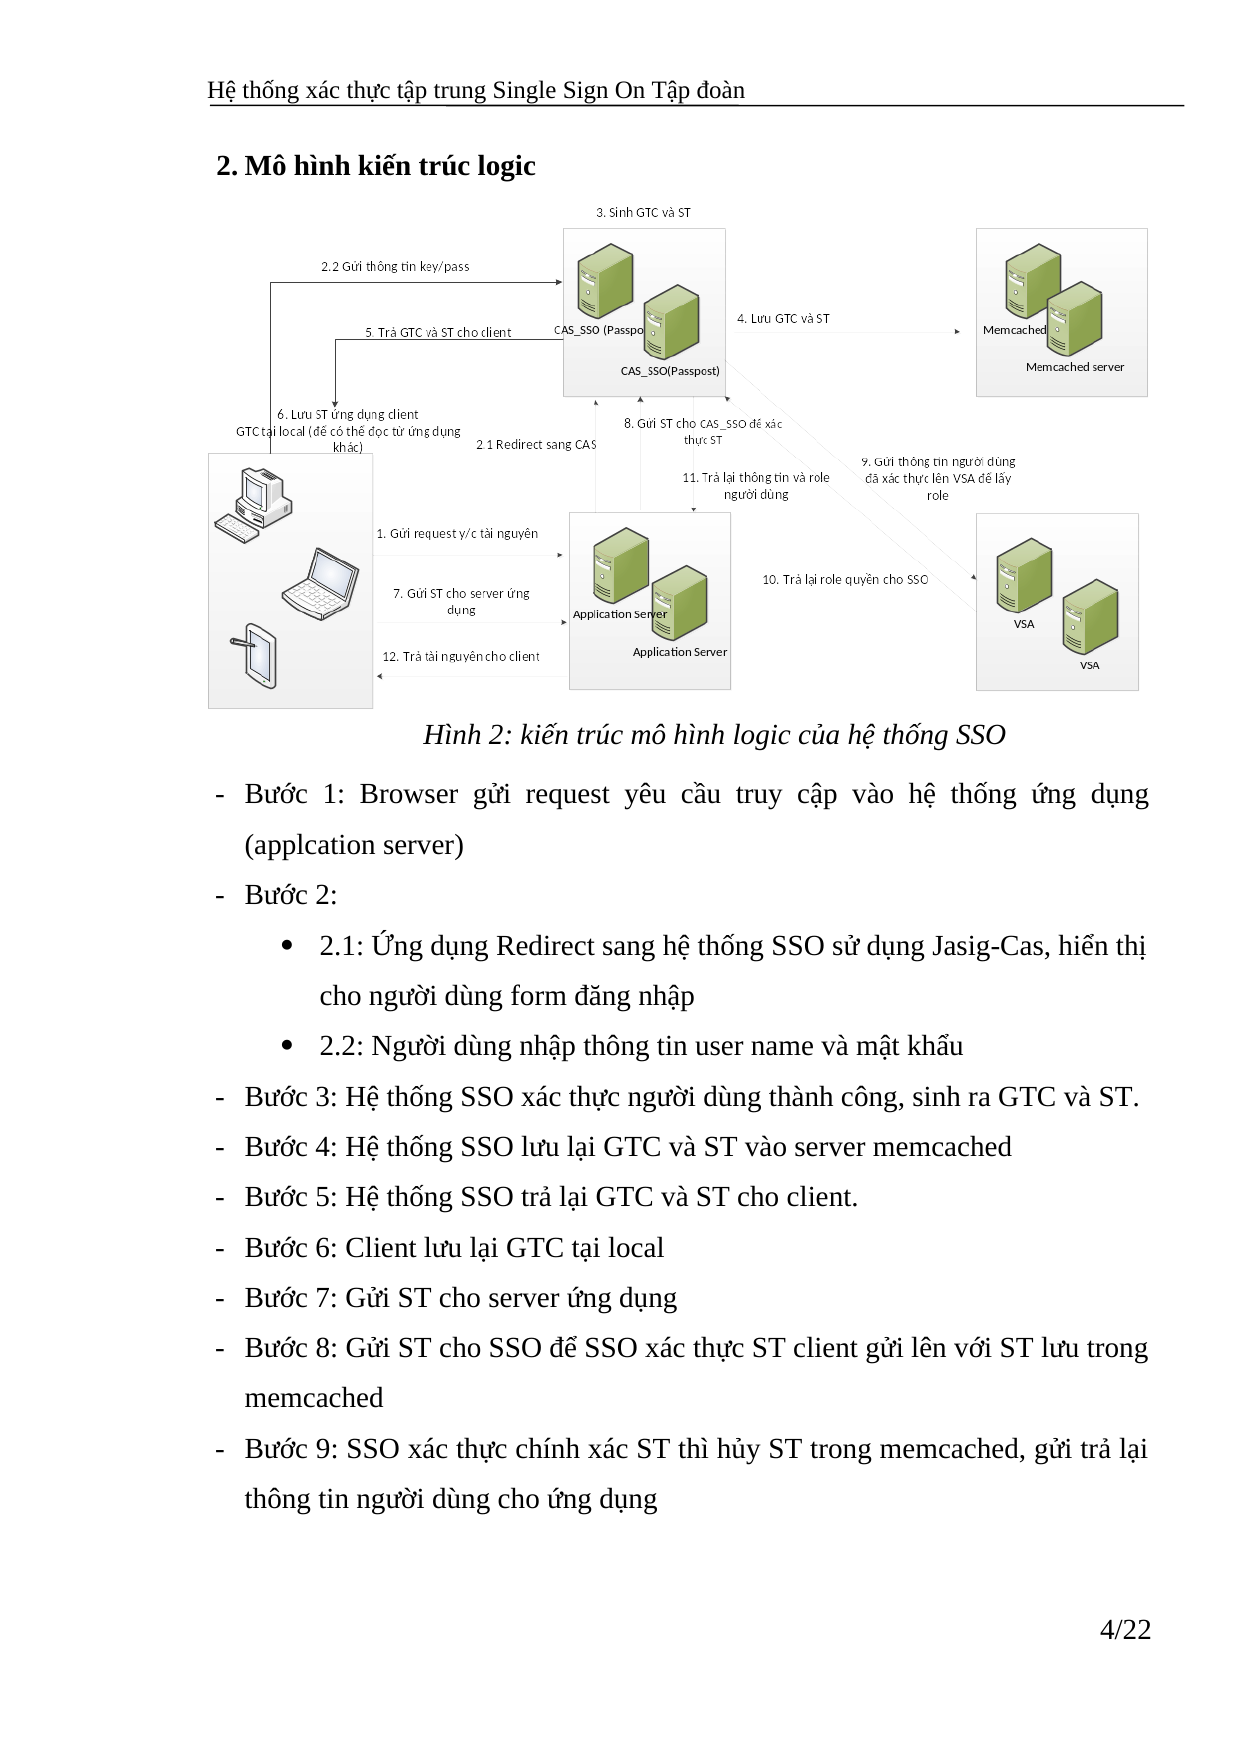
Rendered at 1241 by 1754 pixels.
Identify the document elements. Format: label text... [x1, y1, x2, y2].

list Bước 4: Hệ thống SSO lưu lại GTC và ST vào server memcached [215, 1129, 1150, 1163]
list Bước 9: SSO xác thực chính xác ST thì hủy ST trong memcached, gửi trả lại thông tin người dùng cho ứng dụng [215, 1431, 1150, 1515]
list Bước 2: [215, 877, 1150, 911]
list Hình 2: kiến trúc mô hình logic của hệ thống SSO [281, 717, 1152, 751]
list Bước 7: Gửi ST cho server ứng dụng [215, 1280, 1150, 1313]
list 2.1: Ứng dụng Redirect sang hệ thống SSO sử dụng Jasig-Cas, hiển thị cho người dùng form đăng nhập [282, 928, 1150, 1012]
list 2.2: Người dùng nhập thông tin user name và mật khẩu [282, 1028, 1150, 1062]
list Bước 3: Hệ thống SSO xác thực người dùng thành công, sinh ra GTC và ST. [215, 1079, 1150, 1112]
subtitle Mô hình kiến trúc logic [216, 148, 1152, 181]
list Bước 8: Gửi ST cho SSO để SSO xác thực ST client gửi lên với ST lưu trong memcached [215, 1330, 1150, 1414]
list Bước 1: Browser gửi request yêu cầu truy cập vào hệ thống ứng dụng (applcation server) [215, 777, 1150, 861]
list Bước 5: Hệ thống SSO trả lại GTC và ST cho client. [215, 1179, 1150, 1213]
list Bước 6: Client lưu lại GTC tại local [215, 1230, 1150, 1263]
